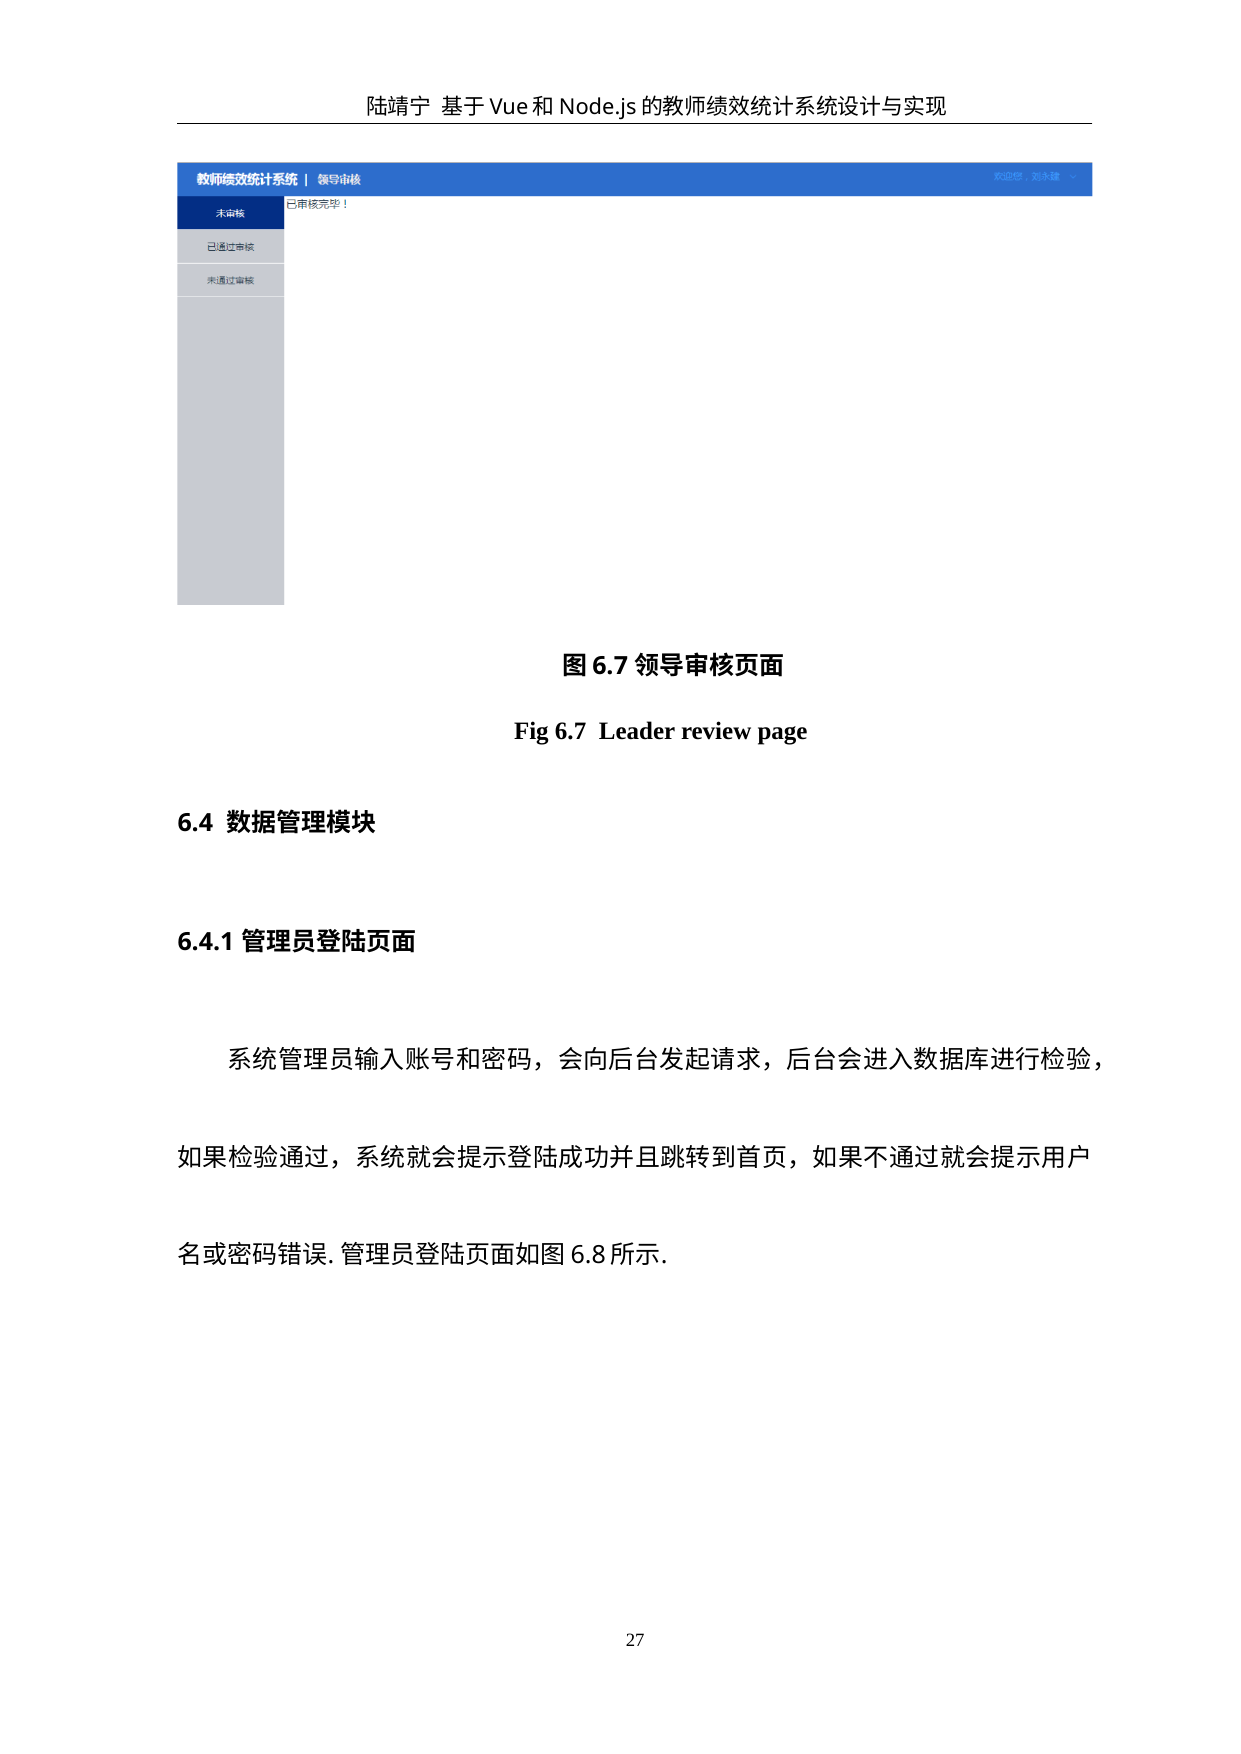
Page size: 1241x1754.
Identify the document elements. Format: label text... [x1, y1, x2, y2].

text Fig 6.7 Leader review page [177, 714, 1092, 747]
picture [177, 162, 1093, 605]
subtitle 6.4 数据管理模块 [177, 788, 1092, 853]
text 图6.7 领导审核页面 [177, 631, 1092, 696]
text 系统管理员输入账号和密码，会向后台发起请求，后台会进入数据库进行检验，如果检验通过，系统就会提示登陆成功并且跳转到首页，如果不通过就会提示用户名或密码错误. 管理员登陆页面如图6.8所示. [177, 1026, 1092, 1286]
subtitle 6.4.1 管理员登陆页面 [177, 907, 1092, 972]
